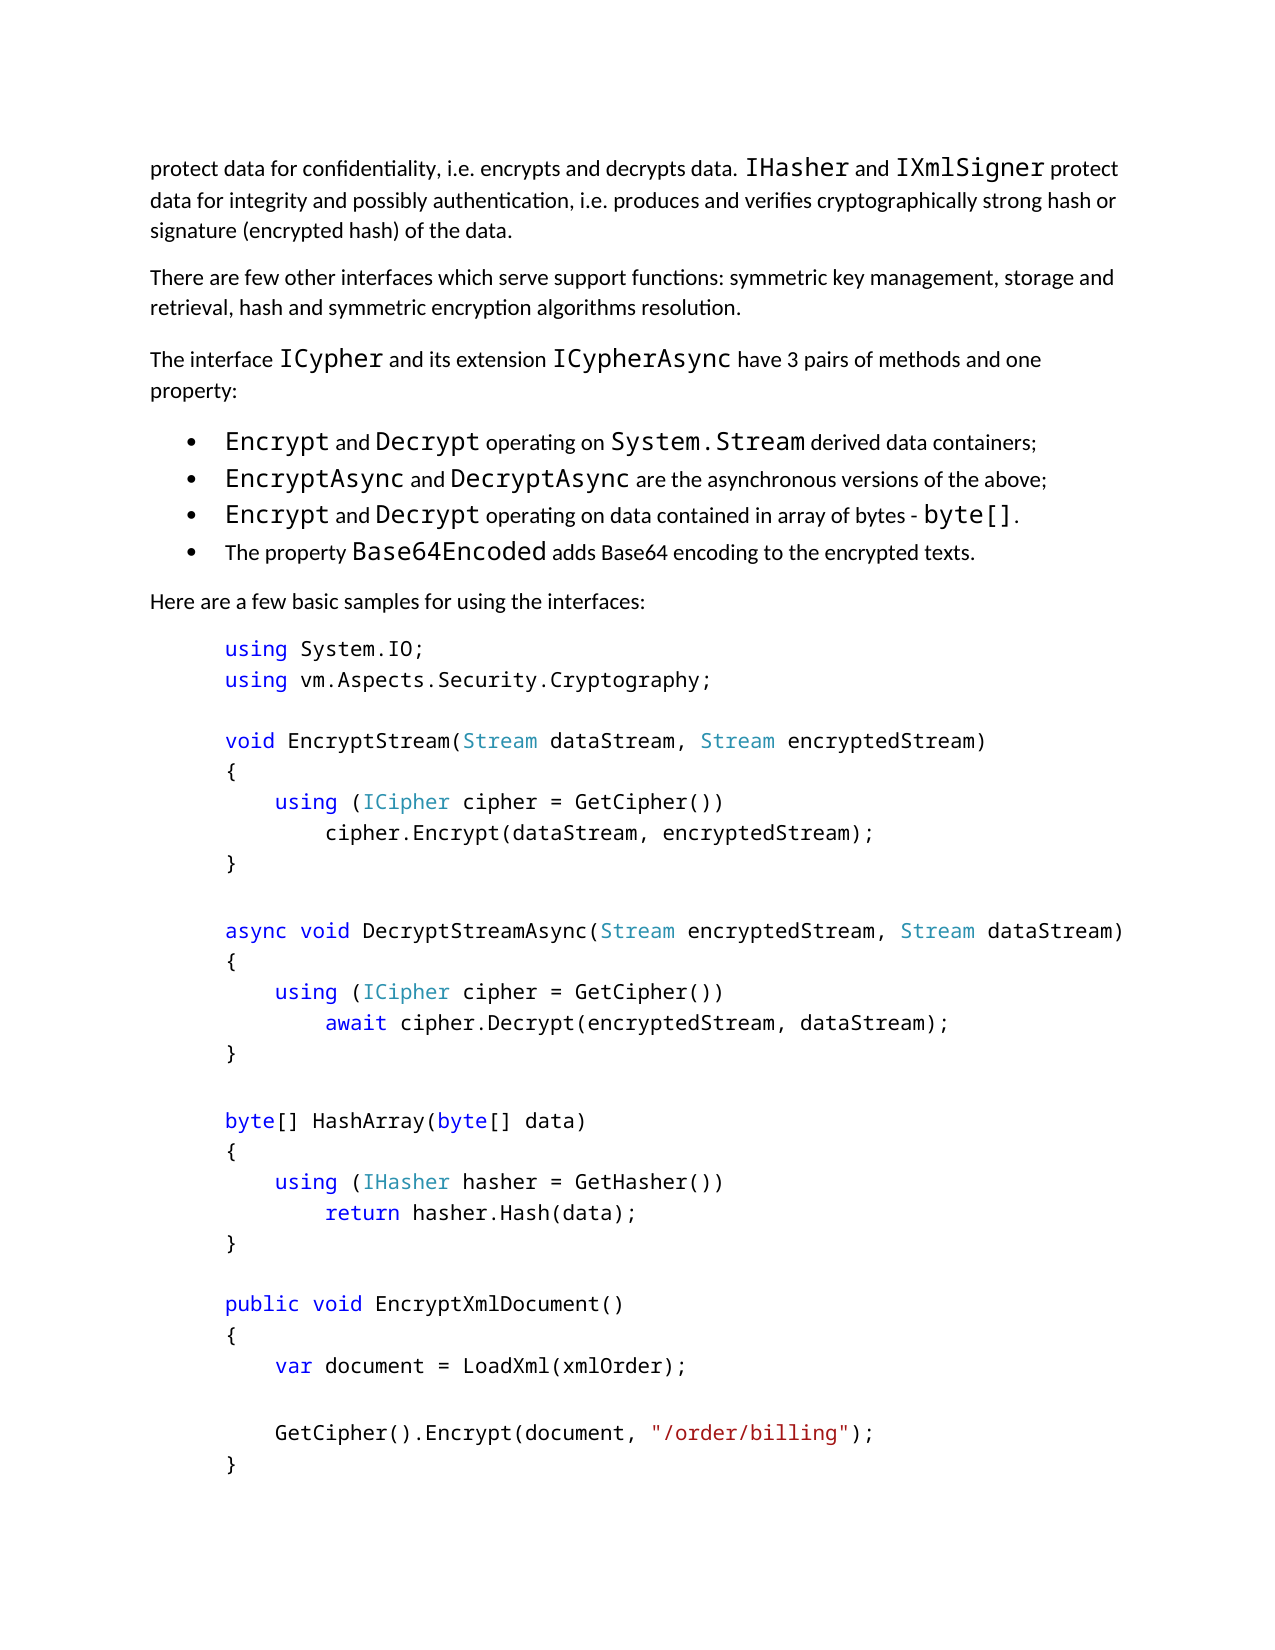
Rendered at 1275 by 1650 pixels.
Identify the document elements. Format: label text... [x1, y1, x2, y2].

list Encrypt and Decrypt operating on System.Stream derived data containers; [187, 423, 1125, 458]
text } [225, 1449, 1125, 1477]
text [150, 150, 1125, 244]
text using vm.Aspects.Security.Cryptography; [225, 665, 1125, 693]
text void EncryptStream(Stream dataStream, Stream encryptedStream) [225, 726, 1125, 754]
text { [225, 947, 1125, 975]
list EncryptAsync and DecryptAsync are the asynchronous versions of the above; [187, 460, 1125, 494]
text byte[] HashArray(byte[] data) [225, 1106, 1125, 1134]
text public void EncryptXmlDocument() [225, 1289, 1125, 1318]
text } [225, 1228, 1125, 1257]
text using (ICipher cipher = GetCipher()) [225, 977, 1125, 1006]
text There are few other interfaces which serve support functions: symmetric key management, storage and retrieval, hash and symmetric encryption algorithms resolution. [150, 263, 1125, 322]
text return hasher.Hash(data); [225, 1198, 1125, 1226]
text cipher.Encrypt(dataStream, encryptedStream); [225, 818, 1125, 846]
text } [225, 848, 1125, 877]
list Encrypt and Decrypt operating on data contained in array of bytes - byte[]. [187, 497, 1125, 531]
text { [225, 1320, 1125, 1349]
text { [225, 1136, 1125, 1165]
text using (ICipher cipher = GetCipher()) [225, 787, 1125, 816]
text using System.IO; [225, 634, 1125, 663]
text GetCipher().Encrypt(document, "/order/billing"); [225, 1418, 1125, 1447]
text { [225, 757, 1125, 785]
text } [225, 1038, 1125, 1067]
list The property Base64Encoded adds Base64 encoding to the encrypted texts. [187, 534, 1125, 568]
text async void DecryptStreamAsync(Stream encryptedStream, Stream dataStream) [225, 916, 1125, 944]
text using (IHasher hasher = GetHasher()) [225, 1167, 1125, 1196]
text var document = LoadXml(xmlOrder); [225, 1351, 1125, 1379]
text The interface ICypher and its extension ICypherAsync have 3 pairs of methods and one property: [150, 340, 1125, 405]
text Here are a few basic samples for using the interfaces: [150, 587, 1125, 615]
text await cipher.Decrypt(encryptedStream, dataStream); [225, 1008, 1125, 1036]
